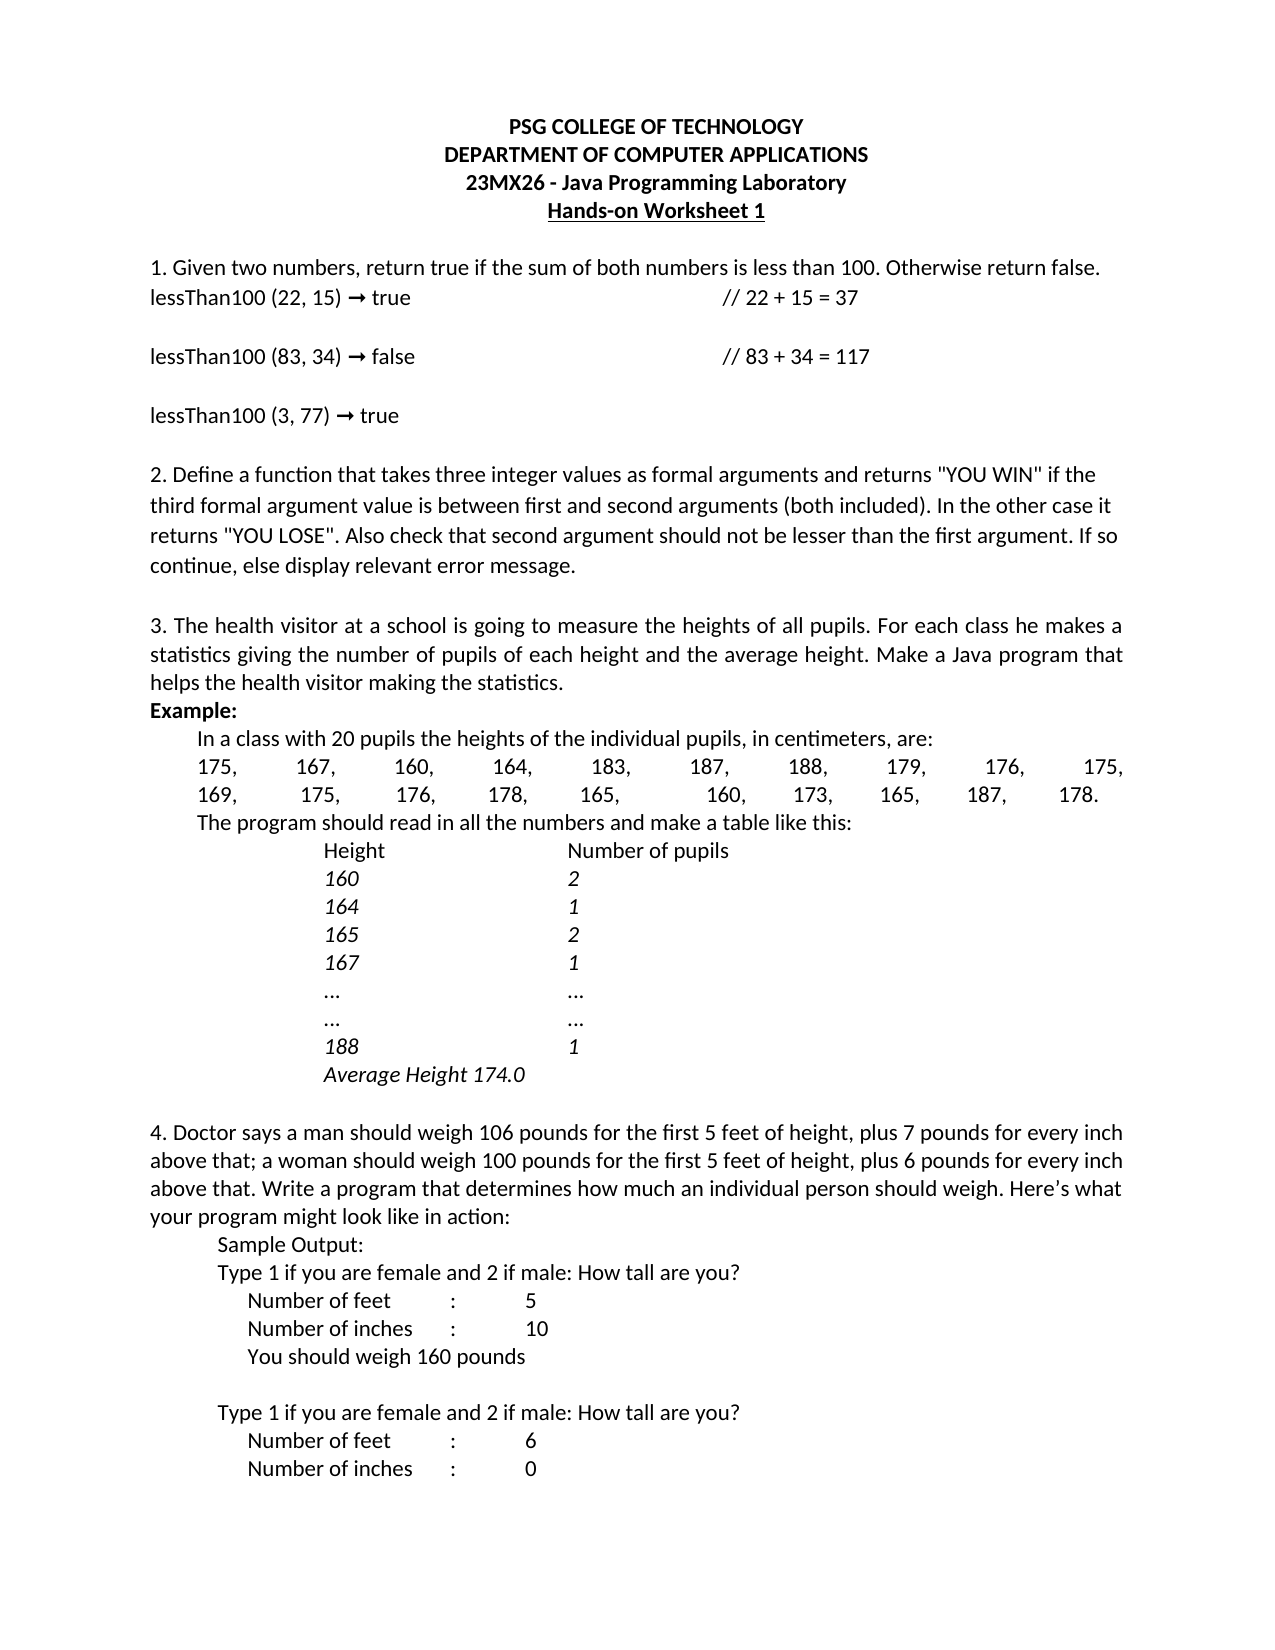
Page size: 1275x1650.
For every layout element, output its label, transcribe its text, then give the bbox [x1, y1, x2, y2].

text lessThan100 (3, 77) ➞ true [150, 399, 1125, 430]
text 4. Doctor says a man should weigh 106 pounds for the first 5 feet of height, plus 7 pounds for every inch above that; a woman should weigh 100 pounds for the first 5 feet of height, plus 6 pounds for every inch above that. Write a program that determines how much an individual person should weigh. Here’s what your program might look like in action: [150, 1118, 1125, 1230]
text lessThan100 (83, 34) ➞ false // 83 + 34 = 117 [150, 340, 1125, 371]
text The program should read in all the numbers and make a table like this: [150, 808, 1125, 836]
table_cell ... [556, 1004, 800, 1032]
text You should weigh 160 pounds [240, 1342, 1125, 1370]
text 175, 167, 160, 164, 183, 187, 188, 179, 176, 175, 169, 175, 176, 178, 165, 160, 173, 165, 187, 178. [197, 752, 1125, 808]
table_cell ... [313, 1004, 556, 1032]
table_cell 1 [556, 948, 800, 976]
text Number of feet : 5 [247, 1286, 1125, 1314]
text In a class with 20 pupils the heights of the individual pupils, in centimeters, are: [150, 724, 1125, 752]
text Sample Output: [217, 1230, 855, 1258]
table_cell 165 [313, 920, 556, 948]
table_cell ... [313, 976, 556, 1004]
table_cell Average Height 174.0 [313, 1060, 800, 1088]
text 1. Given two numbers, return true if the sum of both numbers is less than 100. Otherwise return false. [150, 253, 1125, 281]
table_cell 2 [556, 864, 800, 892]
text Type 1 if you are female and 2 if male: How tall are you? [217, 1398, 855, 1426]
text Example: [150, 696, 1125, 724]
table_header Number of pupils [556, 836, 800, 864]
text Hands-on Worksheet 1 [187, 197, 1125, 224]
table_cell 167 [313, 948, 556, 976]
text Number of inches : 0 [247, 1454, 1125, 1482]
text Type 1 if you are female and 2 if male: How tall are you? [217, 1258, 855, 1286]
text 23MX26 - Java Programming Laboratory [187, 168, 1125, 197]
text 2. Define a function that takes three integer values as formal arguments and returns "YOU WIN" if the third formal argument value is between first and second arguments (both included). In the other case it returns "YOU LOSE". Also check that second argument should not be lesser than the first argument. If so continue, else display relevant error message. [150, 461, 1125, 579]
table_cell ... [556, 976, 800, 1004]
text DEPARTMENT OF COMPUTER APPLICATIONS [187, 141, 1125, 168]
text Number of inches : 10 [247, 1314, 1125, 1342]
text Number of feet : 6 [247, 1426, 1125, 1454]
text lessThan100 (22, 15) ➞ true // 22 + 15 = 37 [150, 281, 1125, 312]
table_cell 164 [313, 892, 556, 920]
text 3. The health visitor at a school is going to measure the heights of all pupils. For each class he makes a statistics giving the number of pupils of each height and the average height. Make a Java program that helps the health visitor making the statistics. [150, 612, 1125, 696]
text PSG COLLEGE OF TECHNOLOGY [187, 112, 1125, 141]
table_cell 1 [556, 1032, 800, 1060]
table_header Height [313, 836, 556, 864]
table_cell 2 [556, 920, 800, 948]
table_cell 188 [313, 1032, 556, 1060]
table_cell 1 [556, 892, 800, 920]
table_cell 160 [313, 864, 556, 892]
